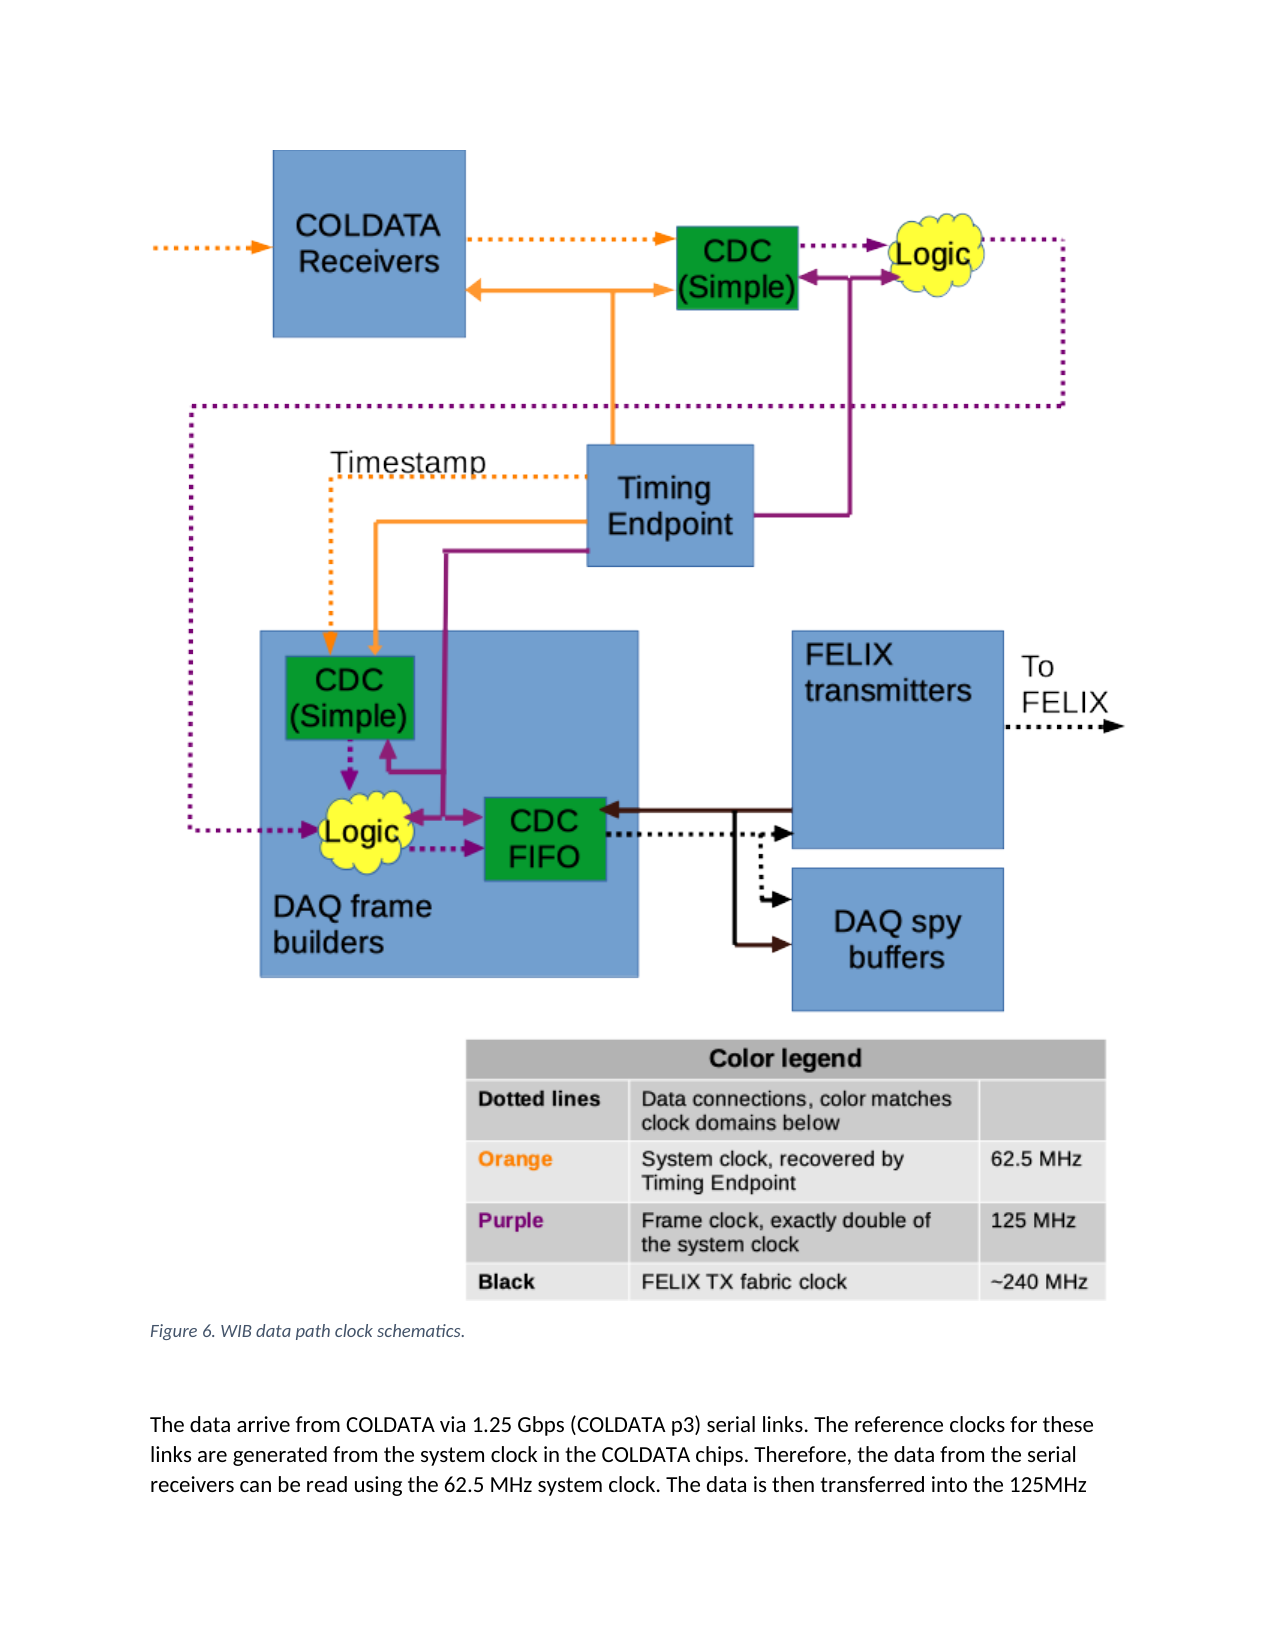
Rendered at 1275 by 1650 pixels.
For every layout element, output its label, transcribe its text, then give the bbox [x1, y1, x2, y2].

picture [150, 150, 1125, 1301]
